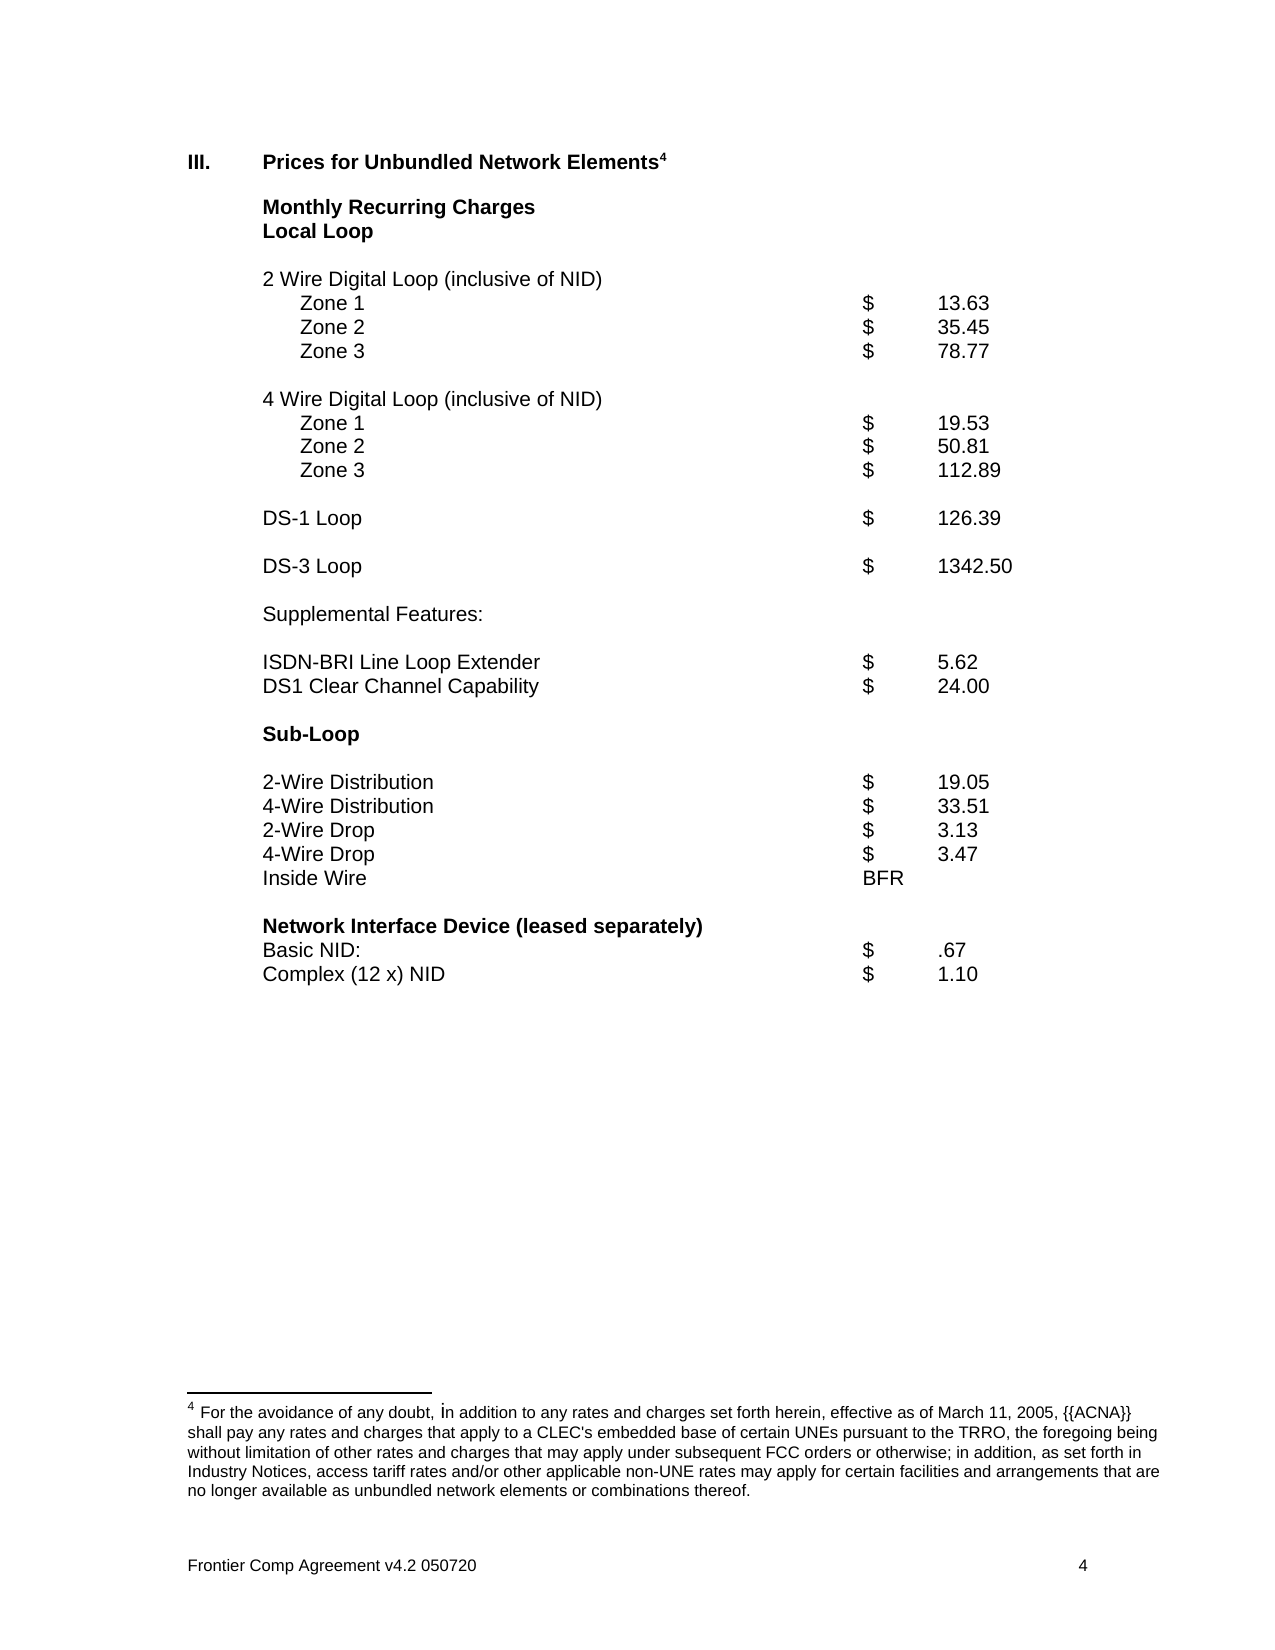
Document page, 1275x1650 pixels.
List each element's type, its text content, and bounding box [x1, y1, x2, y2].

text 4 Wire Digital Loop (inclusive of NID) [262, 386, 1162, 410]
text 2-Wire Distribution $ 19.05 [262, 770, 1162, 794]
text Zone 1 $ 19.53 [300, 410, 1162, 434]
list Prices for Unbundled Network Elements [187, 150, 1162, 174]
text 4-Wire Distribution $ 33.51 [262, 794, 1162, 818]
text Inside Wire BFR [262, 866, 1162, 889]
text DS1 Clear Channel Capability $ 24.00 [262, 674, 1162, 698]
text DS-1 Loop $ 126.39 [262, 506, 1162, 530]
text Sub-Loop [262, 722, 1162, 746]
text Zone 1 $ 13.63 [300, 291, 1162, 314]
text 4-Wire Drop $ 3.47 [262, 842, 1162, 866]
text Network Interface Device (leased separately) [262, 913, 1162, 937]
text Monthly Recurring Charges [262, 195, 1162, 219]
text Complex (12 x) NID $ 1.10 [262, 961, 1162, 985]
text Local Loop [262, 219, 1162, 243]
text Supplemental Features: [262, 602, 1162, 626]
text DS-3 Loop $ 1342.50 [262, 554, 1162, 578]
text Basic NID: $ .67 [262, 937, 1162, 961]
text 2-Wire Drop $ 3.13 [262, 818, 1162, 842]
text Zone 3 $ 78.77 [300, 338, 1162, 362]
text Zone 3 $ 112.89 [300, 458, 1162, 482]
text ISDN-BRI Line Loop Extender $ 5.62 [262, 650, 1162, 674]
text Zone 2 $ 50.81 [300, 434, 1162, 458]
text Zone 2 $ 35.45 [300, 314, 1162, 338]
text 2 Wire Digital Loop (inclusive of NID) [262, 267, 1162, 291]
